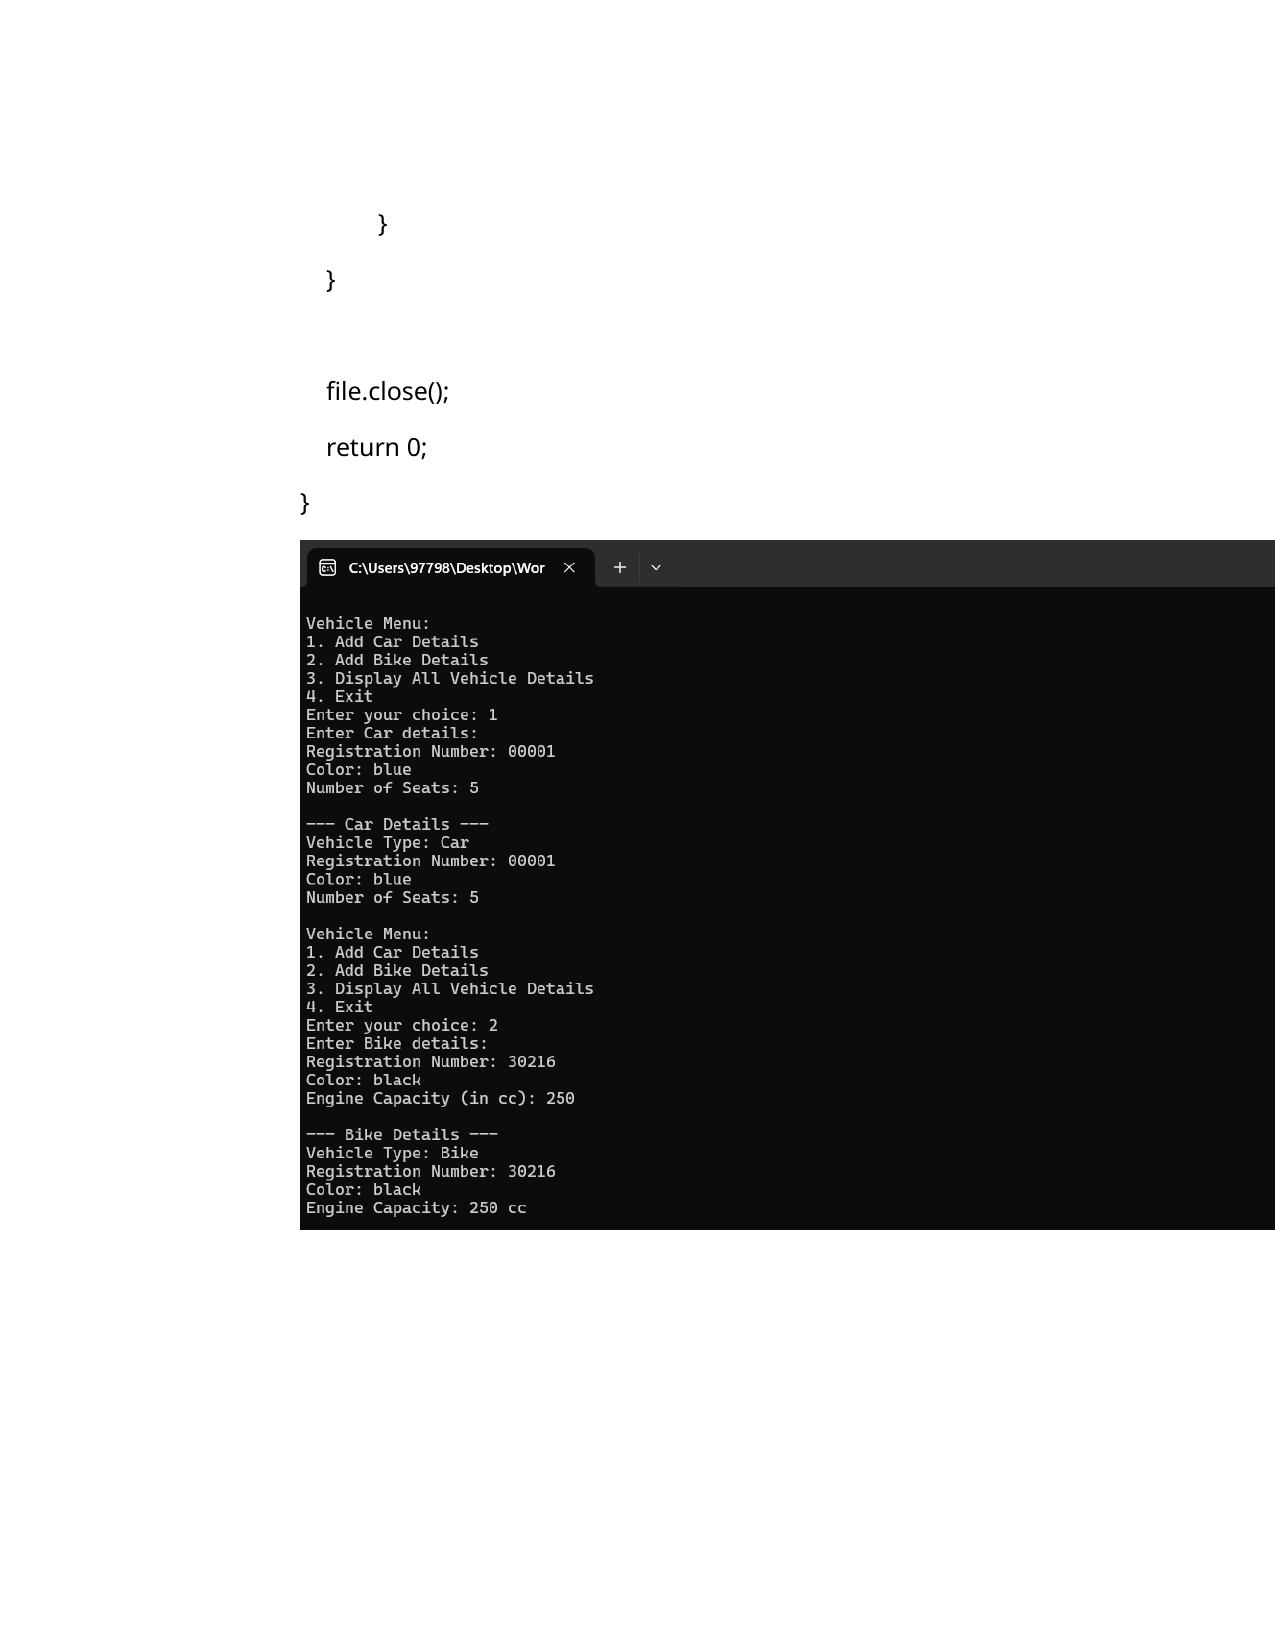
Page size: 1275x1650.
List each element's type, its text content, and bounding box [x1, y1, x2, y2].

text file.close(); [300, 373, 1125, 407]
text } [300, 262, 1125, 296]
text } [300, 206, 1125, 240]
picture [300, 540, 1275, 1230]
text return 0; [300, 429, 1125, 463]
text } [300, 485, 1125, 519]
